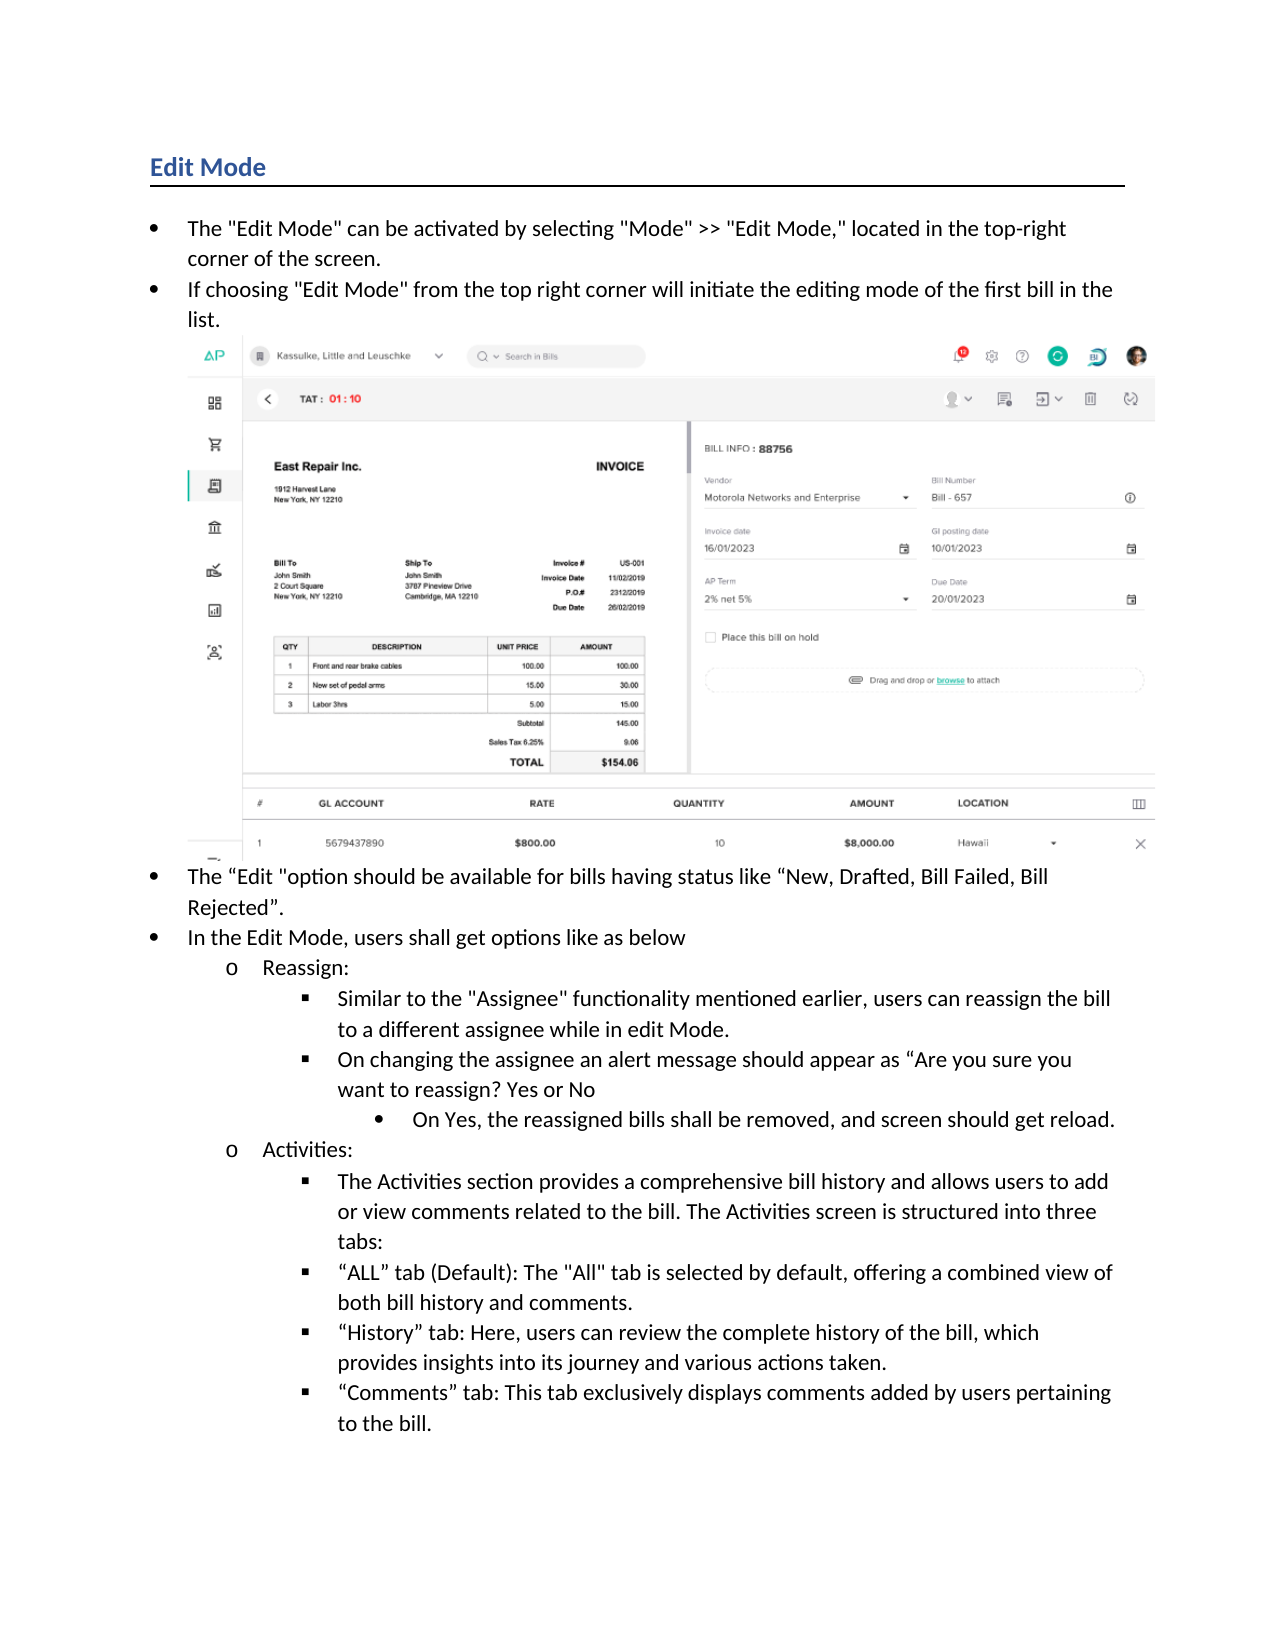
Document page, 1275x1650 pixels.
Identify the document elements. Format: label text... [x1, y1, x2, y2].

list “History” tab: Here, users can review the complete history of the bill, which provides insights into its journey and various actions taken. [300, 1318, 1125, 1376]
list The Activities section provides a comprehensive bill history and allows users to add or view comments related to the bill. The Activities screen is structured into three tabs: [300, 1167, 1125, 1256]
list Similar to the "Assignee" functionality mentioned earlier, users can reassign the bill to a different assignee while in edit Mode. [300, 984, 1125, 1043]
list The “Edit "option should be available for bills having status like “New, Drafted, Bill Failed, Bill Rejected”. [150, 862, 1125, 921]
list Reassign: [225, 953, 1125, 982]
list “Comments” tab: This tab exclusively displays comments added by users pertaining to the bill. [300, 1378, 1125, 1437]
picture [187, 335, 1155, 861]
list On changing the assignee an alert message should appear as “Are you sure you want to reassign? Yes or No [300, 1045, 1125, 1103]
list If choosing "Edit Mode" from the top right corner will initiate the editing mode of the first bill in the list. [150, 275, 1125, 333]
list “ALL” tab (Default): The "All" tab is selected by default, offering a combined view of both bill history and comments. [300, 1258, 1125, 1316]
list The "Edit Mode" can be activated by selecting "Mode" >> "Edit Mode," located in the top-right corner of the screen. [150, 214, 1125, 272]
subtitle Edit Mode [150, 150, 1125, 185]
list On Yes, the reassigned bills shall be removed, and screen should get reload. [375, 1105, 1125, 1133]
list Activities: [225, 1136, 1125, 1165]
list In the Edit Mode, users shall get options like as below [150, 923, 1125, 951]
